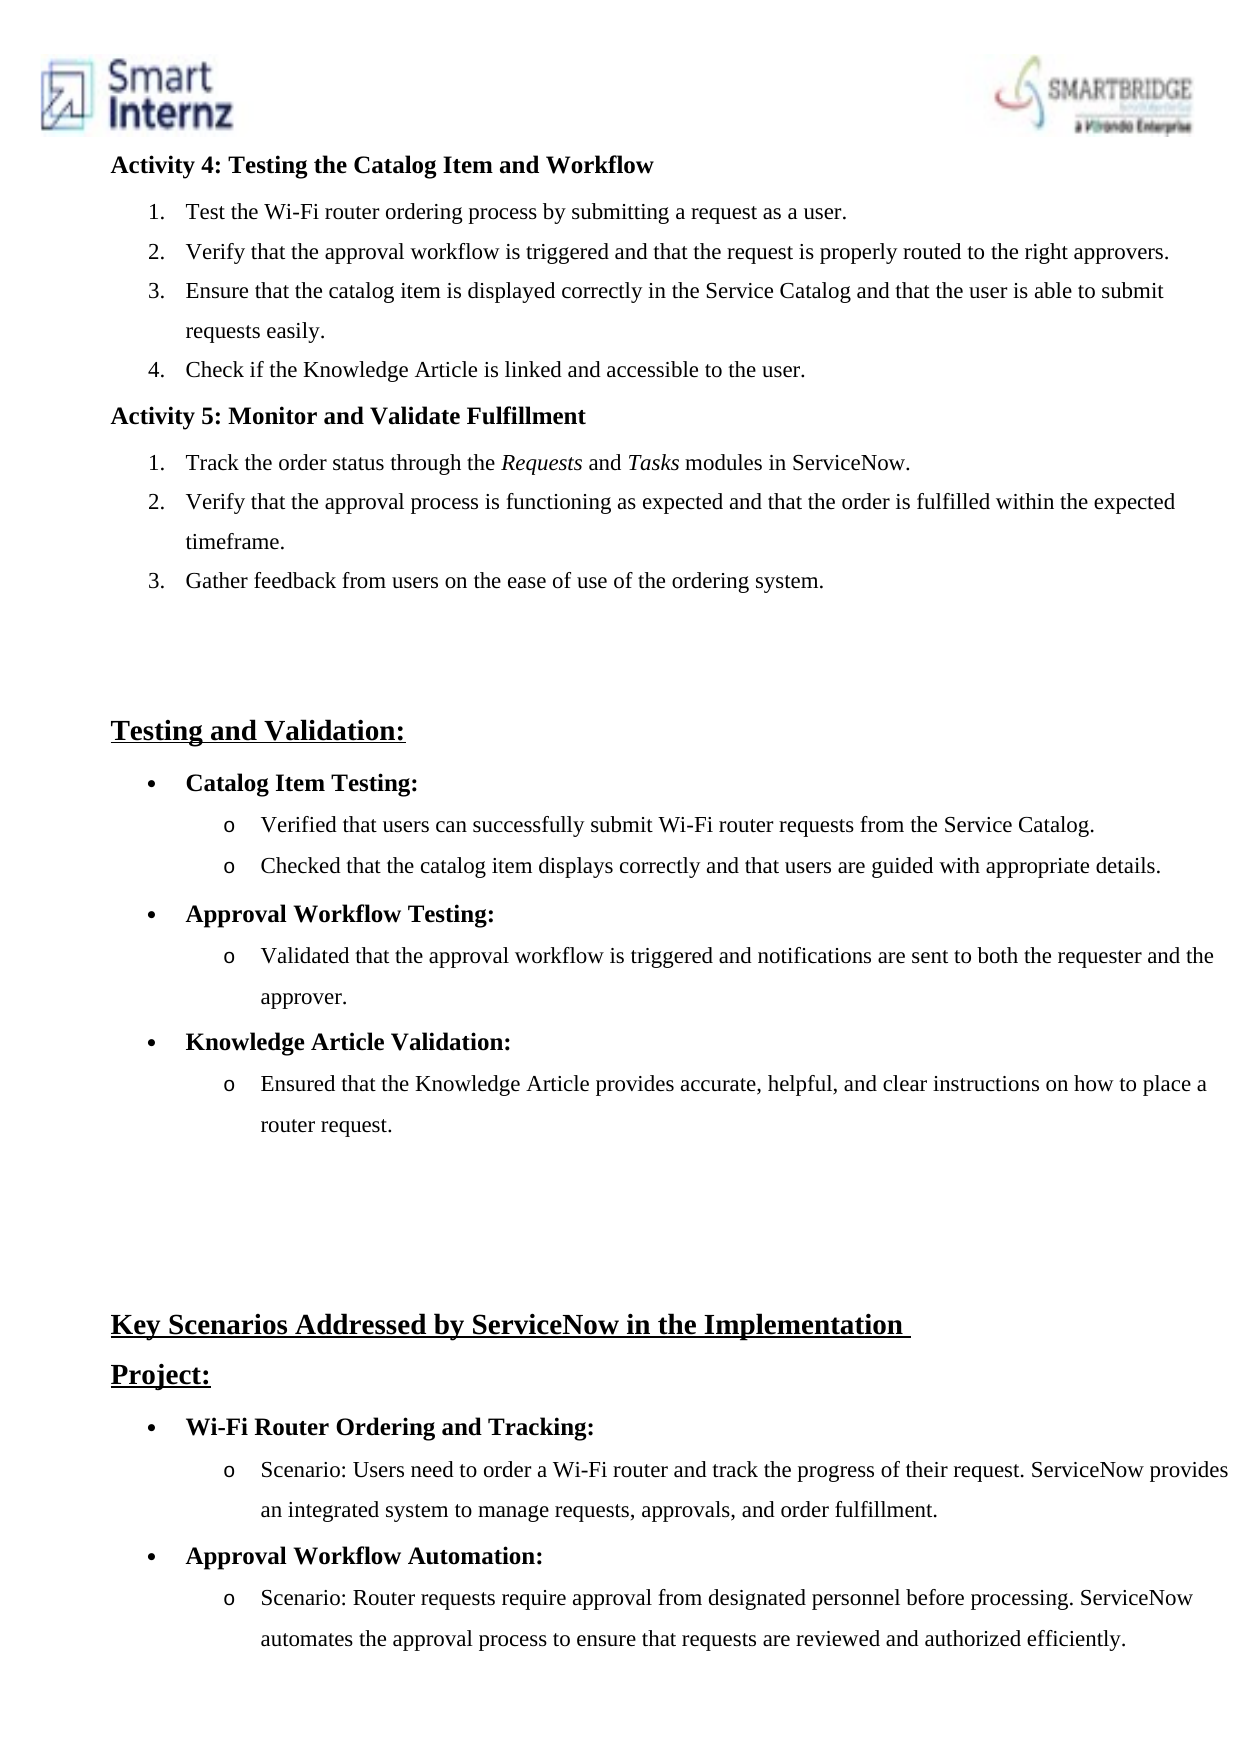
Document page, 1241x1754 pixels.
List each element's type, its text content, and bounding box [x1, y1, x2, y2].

list Track the order status through the Requests and Tasks modules in ServiceNow. [148, 449, 1240, 475]
list Ensure that the catalog item is displayed correctly in the Service Catalog and that the user is able to submit requests easily. [148, 277, 1240, 343]
text Activity 5: Monitor and Validate Fulfillment [110, 401, 1240, 429]
list Approval Workflow Automation: [148, 1561, 1240, 1590]
list Scenario: Router requests require approval from designated personnel before processing. ServiceNow automates the approval process to ensure that requests are reviewed and authorized efficiently. [223, 1609, 1240, 1677]
picture [40, 54, 1196, 137]
list Gather feedback from users on the ease of use of the ordering system. [148, 567, 1240, 594]
subtitle Testing and Validation: [110, 713, 924, 746]
list Catalog Item Testing: [148, 768, 1240, 797]
list Knowledge Article Validation: [148, 1038, 1240, 1066]
list Verify that the approval process is functioning as expected and that the order is fulfilled within the expected timeframe. [148, 488, 1240, 554]
list Scenario: Users need to order a Wi-Fi router and track the progress of their request. ServiceNow provides an integrated system to manage requests, approvals, and order fulfillment. [223, 1476, 1240, 1543]
list Ensured that the Knowledge Article provides accurate, helpful, and clear instructions on how to place a router request. [223, 1086, 1240, 1153]
list Test the Wi-Fi router ordering process by submitting a request as a user. [148, 198, 1240, 224]
list Verify that the approval workflow is triggered and that the request is properly routed to the right approvers. [148, 238, 1240, 264]
list Approval Workflow Testing: [148, 904, 1240, 933]
text Activity 4: Testing the Catalog Item and Workflow [110, 150, 1240, 179]
list Verified that users can successfully submit Wi-Fi router requests from the Service Catalog. [223, 816, 1240, 844]
list Check if the Knowledge Article is linked and accessible to the user. [148, 356, 1240, 382]
list Checked that the catalog item displays correctly and that users are guided with appropriate details. [223, 858, 1240, 885]
subtitle Key Scenarios Addressed by ServiceNow in the Implementation Project: [110, 1322, 924, 1406]
list Validated that the approval workflow is triggered and notifications are sent to both the requester and the approver. [223, 952, 1240, 1019]
list Wi-Fi Router Ordering and Tracking: [148, 1428, 1240, 1457]
